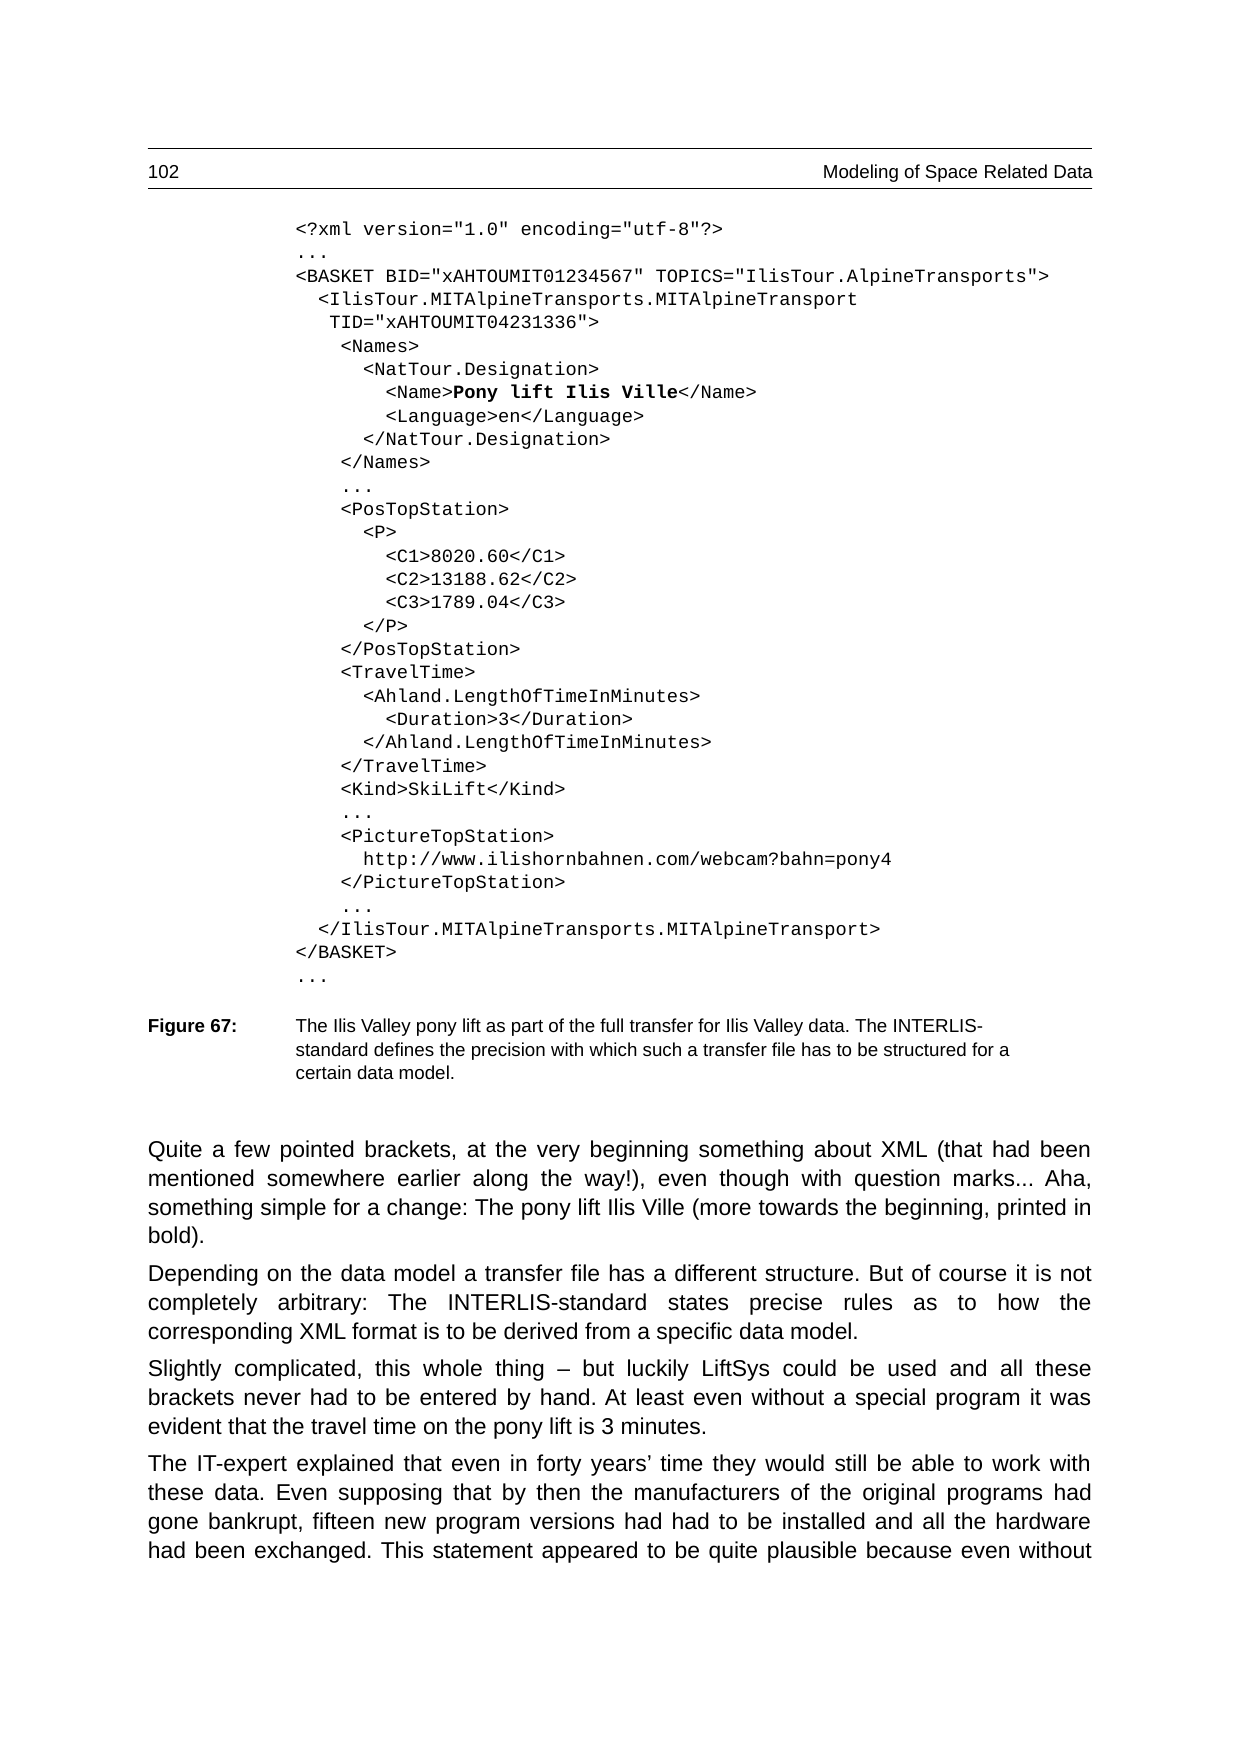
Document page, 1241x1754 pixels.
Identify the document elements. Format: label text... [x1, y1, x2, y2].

text Figure 67: The Ilis Valley pony lift as part of the full transfer for Ilis Valley data. The INTERLIS-standard defines the precision with which such a transfer file has to be structured for a certain data model. [148, 1015, 1033, 1083]
text Slightly complicated, this whole thing – but luckily LiftSys could be used and all these brackets never had to be entered by hand. At least even without a special program it was evident that the travel time on the pony lift is 3 minutes. [148, 1355, 1092, 1439]
text Quite a few pointed brackets, at the very beginning something about XML (that had been mentioned somewhere earlier along the way!), even though with question marks... Aha, something simple for a change: The pony lift Ilis Ville (more towards the beginning, printed in bold). [148, 1136, 1092, 1249]
text <?xml version="1.0" encoding="utf-8"?> ... <BASKET BID="xAHTOUMIT01234567" TOPICS="IlisTour.AlpineTransports"> <IlisTour.MITAlpineTransports.MITAlpineTransport TID="xAHTOUMIT04231336"> <Names> <NatTour.Designation> <Name>Pony lift Ilis Ville</Name> <Language>en</Language> </NatTour.Designation> </Names> ... <PosTopStation> <P> <C1>8020.60</C1> <C2>13188.62</C2> <C3>1789.04</C3> </P> </PosTopStation> <TravelTime> <Ahland.LengthOfTimeInMinutes> <Duration>3</Duration> </Ahland.LengthOfTimeInMinutes> </TravelTime> <Kind>SkiLift</Kind> ... <PictureTopStation> http://www.ilishornbahnen.com/webcam?bahn=pony4 </PictureTopStation> ... </IlisTour.MITAlpineTransports.MITAlpineTransport> </BASKET> ... [295, 220, 1093, 988]
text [148, 1450, 1092, 1563]
text Depending on the data model a transfer file has a different structure. But of course it is not completely arbitrary: The INTERLIS-standard states precise rules as to how the corresponding XML format is to be derived from a specific data model. [148, 1260, 1092, 1344]
